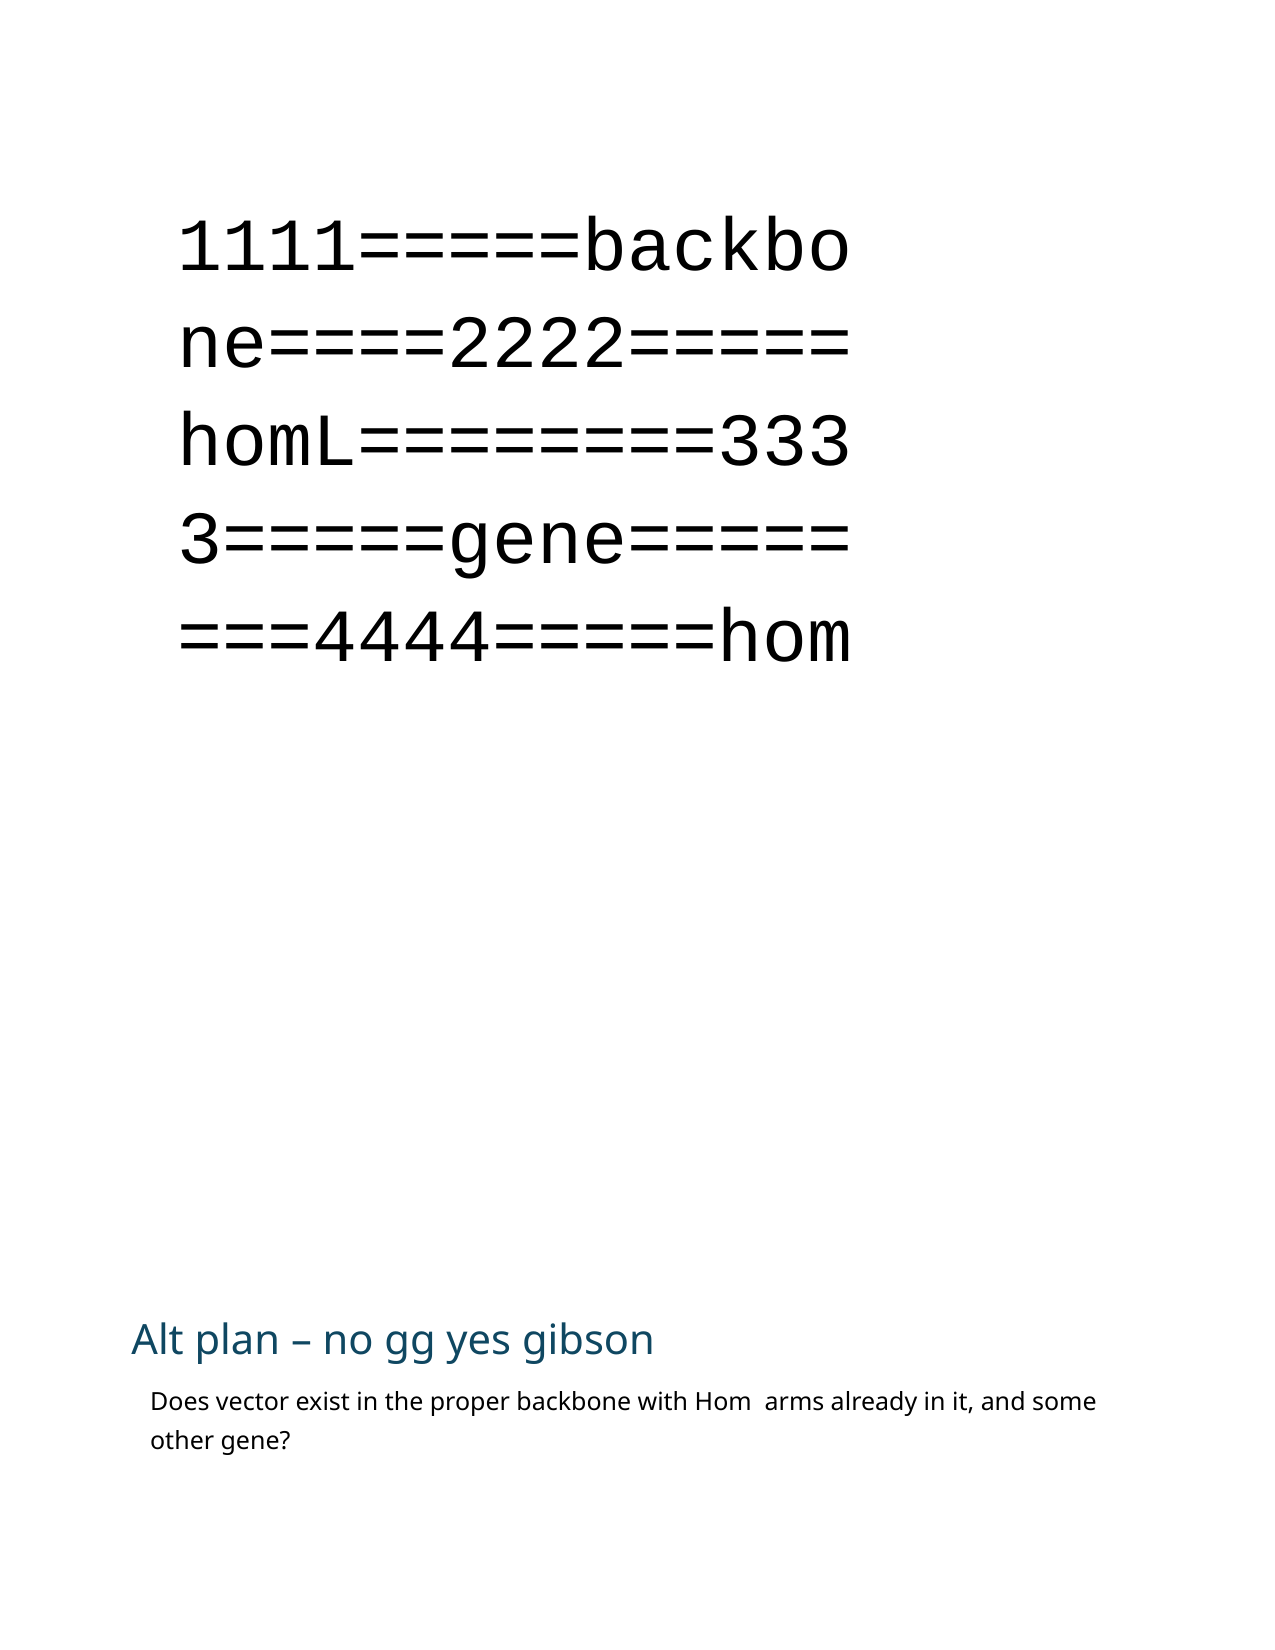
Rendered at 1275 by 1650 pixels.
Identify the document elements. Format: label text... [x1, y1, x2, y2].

subtitle Alt plan – no gg yes gibson [131, 1310, 1125, 1367]
text Does vector exist in the proper backbone with Hom arms already in it, and some other gene? [150, 1383, 1125, 1457]
